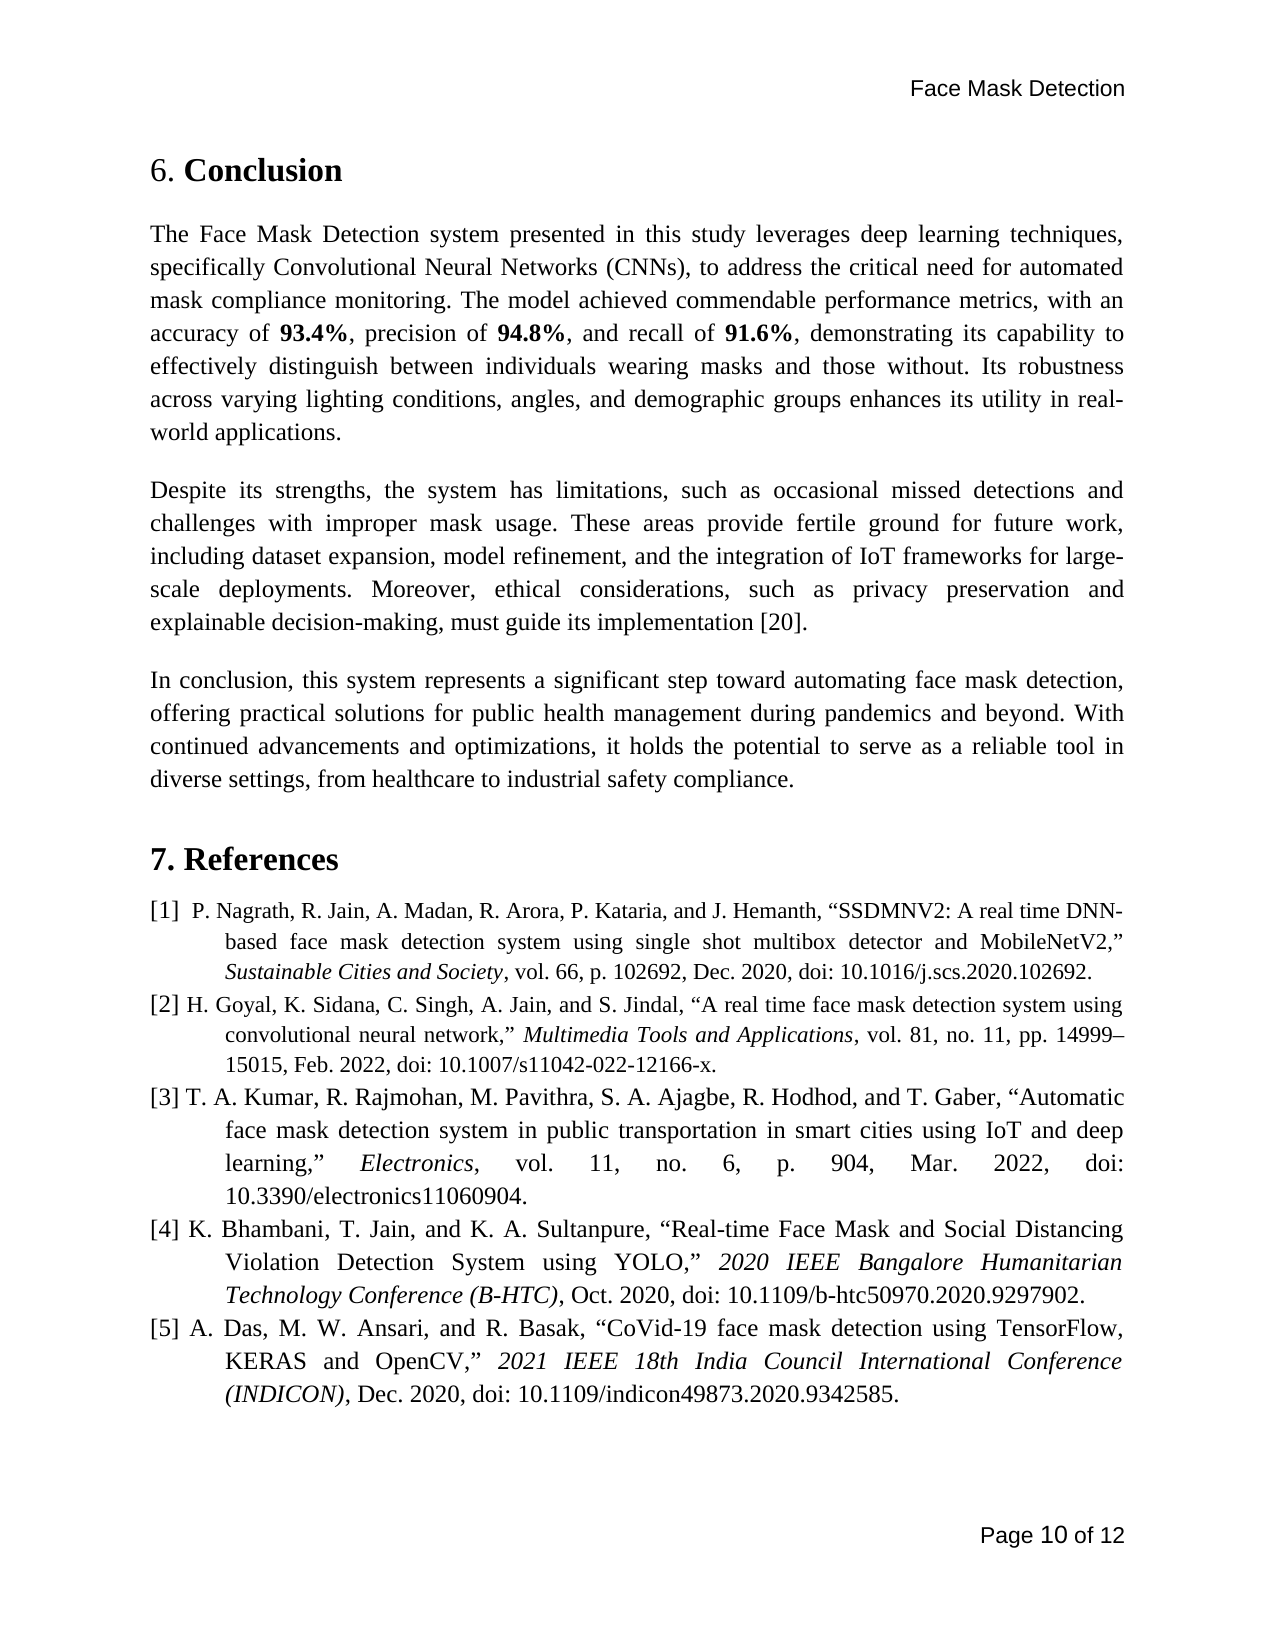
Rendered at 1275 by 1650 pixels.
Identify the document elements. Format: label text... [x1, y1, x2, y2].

text [1] P. Nagrath, R. Jain, A. Madan, R. Arora, P. Kataria, and J. Hemanth, “SSDMNV2: A real time DNN-based face mask detection system using single shot multibox detector and MobileNetV2,” Sustainable Cities and Society, vol. 66, p. 102692, Dec. 2020, doi: 10.1016/j.scs.2020.102692. [150, 896, 1125, 985]
text Despite its strengths, the system has limitations, such as occasional missed detections and challenges with improper mask usage. These areas provide fertile ground for future work, including dataset expansion, model refinement, and the integration of IoT frameworks for large-scale deployments. Moreover, ethical considerations, such as privacy preservation and explainable decision-making, must guide its implementation [20]. [150, 475, 1125, 636]
text [4] K. Bhambani, T. Jain, and K. A. Sultanpure, “Real-time Face Mask and Social Distancing Violation Detection System using YOLO,” 2020 IEEE Bangalore Humanitarian Technology Conference (B-HTC), Oct. 2020, doi: 10.1109/b-htc50970.2020.9297902. [150, 1214, 1125, 1308]
text [3] T. A. Kumar, R. Rajmohan, M. Pavithra, S. A. Ajagbe, R. Hodhod, and T. Gaber, “Automatic face mask detection system in public transportation in smart cities using IoT and deep learning,” Electronics, vol. 11, no. 6, p. 904, Mar. 2022, doi: 10.3390/electronics11060904. [150, 1082, 1125, 1209]
text [2] H. Goyal, K. Sidana, C. Singh, A. Jain, and S. Jindal, “A real time face mask detection system using convolutional neural network,” Multimedia Tools and Applications, vol. 81, no. 11, pp. 14999–15015, Feb. 2022, doi: 10.1007/s11042-022-12166-x. [150, 989, 1125, 1078]
text [5] A. Das, M. W. Ansari, and R. Basak, “CoVid-19 face mask detection using TensorFlow, KERAS and OpenCV,” 2021 IEEE 18th India Council International Conference (INDICON), Dec. 2020, doi: 10.1109/indicon49873.2020.9342585. [150, 1313, 1125, 1408]
text The Face Mask Detection system presented in this study leverages deep learning techniques, specifically Convolutional Neural Networks (CNNs), to address the critical need for automated mask compliance monitoring. The model achieved commendable performance metrics, with an accuracy of 93.4%, precision of 94.8%, and recall of 91.6%, demonstrating its capability to effectively distinguish between individuals wearing masks and those without. Its robustness across varying lighting conditions, angles, and demographic groups enhances its utility in real-world applications. [150, 219, 1125, 446]
subtitle 7. References [150, 839, 1125, 877]
subtitle 6. Conclusion [150, 150, 1125, 188]
text In conclusion, this system represents a significant step toward automating face mask detection, offering practical solutions for public health management during pandemics and beyond. With continued advancements and optimizations, it holds the potential to serve as a reliable tool in diverse settings, from healthcare to industrial safety compliance. [150, 665, 1125, 793]
